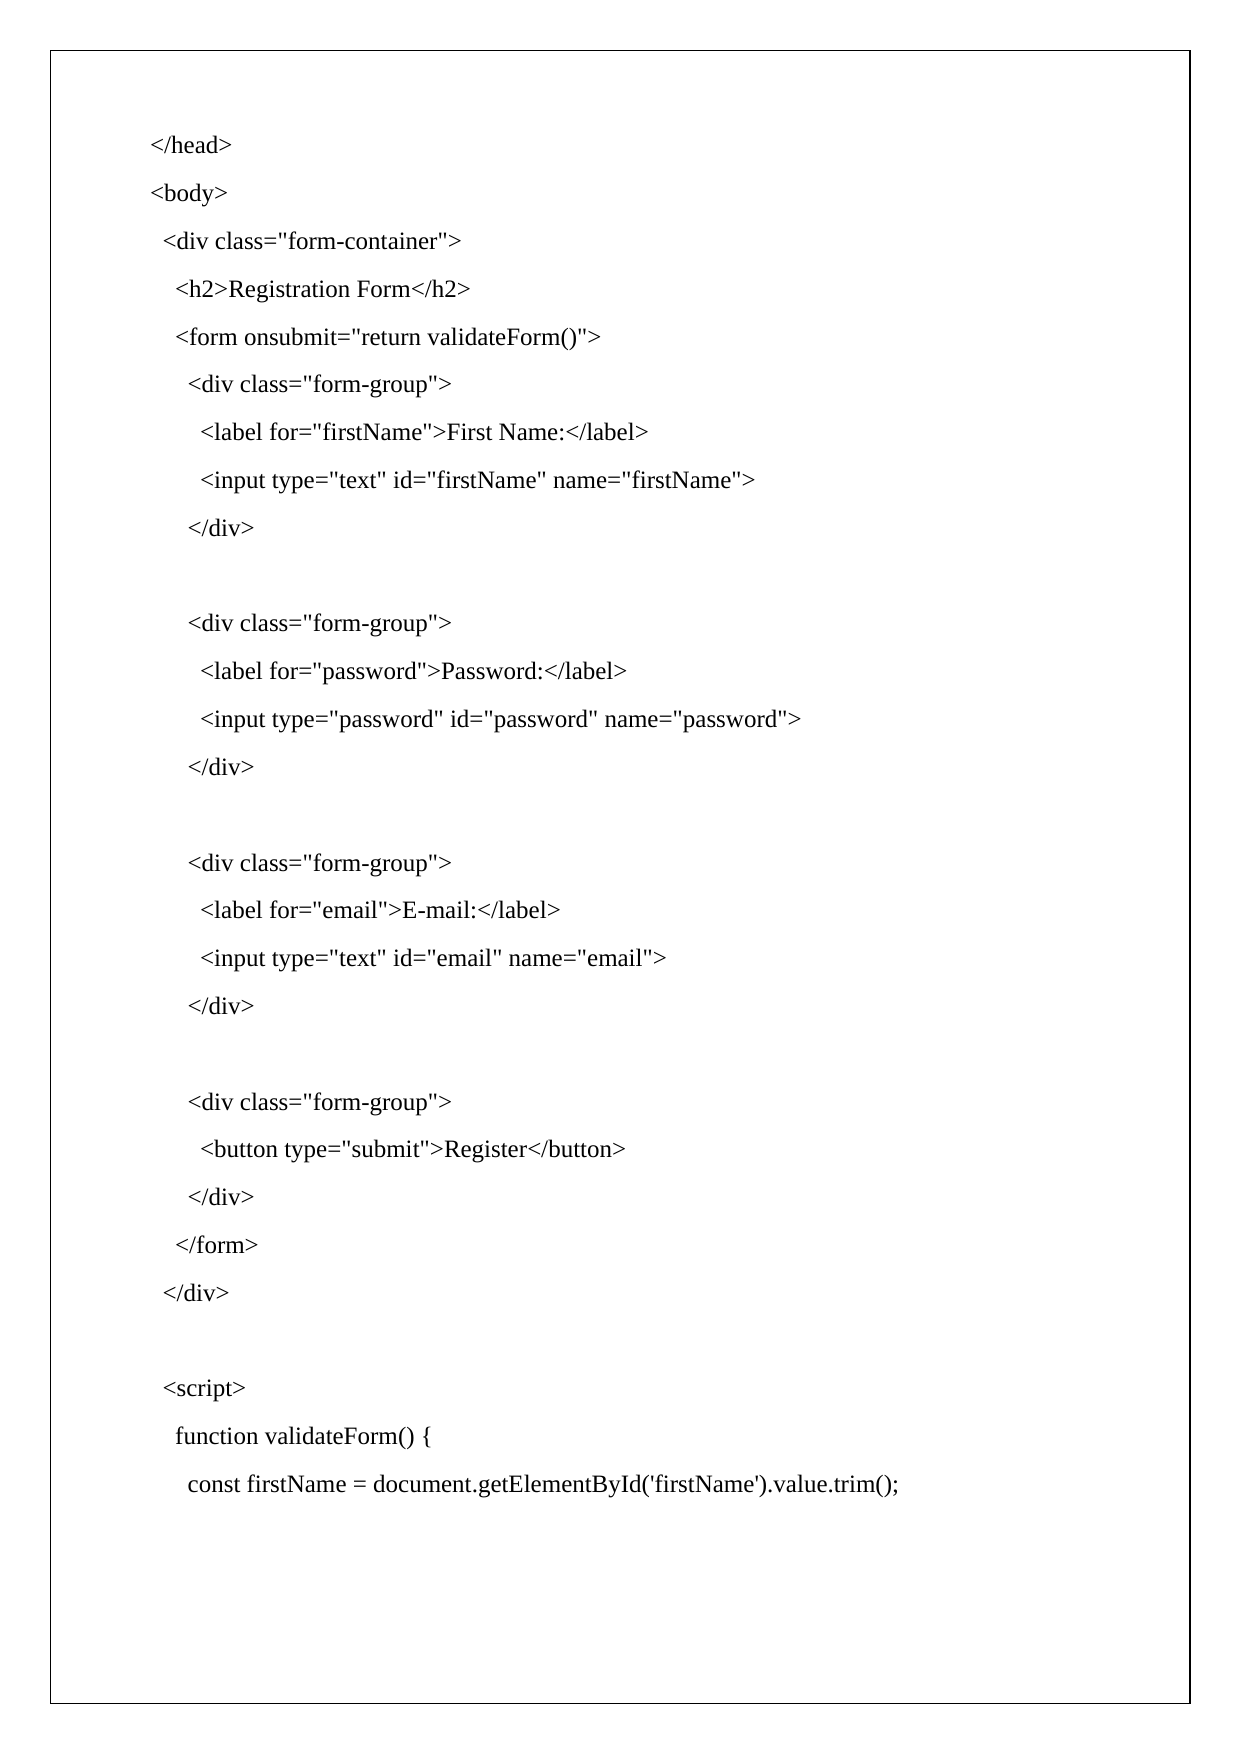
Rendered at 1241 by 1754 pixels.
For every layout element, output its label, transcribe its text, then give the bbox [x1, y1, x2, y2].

text <button type="submit">Register</button> [150, 1134, 1083, 1163]
text </form> [150, 1230, 1083, 1259]
text <label for="firstName">First Name:</label> [150, 417, 1083, 446]
text <label for="password">Password:</label> [150, 656, 1083, 685]
text const firstName = document.getElementById('firstName').value.trim(); [150, 1469, 1083, 1498]
text <div class="form-group"> [150, 1087, 1083, 1115]
text </div> [150, 752, 1083, 781]
text <h2>Registration Form</h2> [150, 274, 1083, 303]
text <input type="text" id="email" name="email"> [150, 943, 1083, 972]
text <input type="text" id="firstName" name="firstName"> [150, 465, 1083, 494]
text <script> [150, 1373, 1083, 1402]
text </div> [150, 1278, 1083, 1307]
text function validateForm() { [150, 1421, 1083, 1450]
text </div> [150, 1182, 1083, 1211]
text </div> [150, 991, 1083, 1020]
text </div> [150, 513, 1083, 542]
text <label for="email">E-mail:</label> [150, 895, 1083, 924]
text <div class="form-group"> [150, 608, 1083, 637]
text <div class="form-container"> [150, 226, 1083, 255]
text <div class="form-group"> [150, 848, 1083, 876]
text <body> [150, 178, 1083, 207]
text </head> [150, 130, 1083, 159]
text <div class="form-group"> [150, 369, 1083, 398]
text <form onsubmit="return validateForm()"> [150, 322, 1083, 350]
text <input type="password" id="password" name="password"> [150, 704, 1083, 733]
